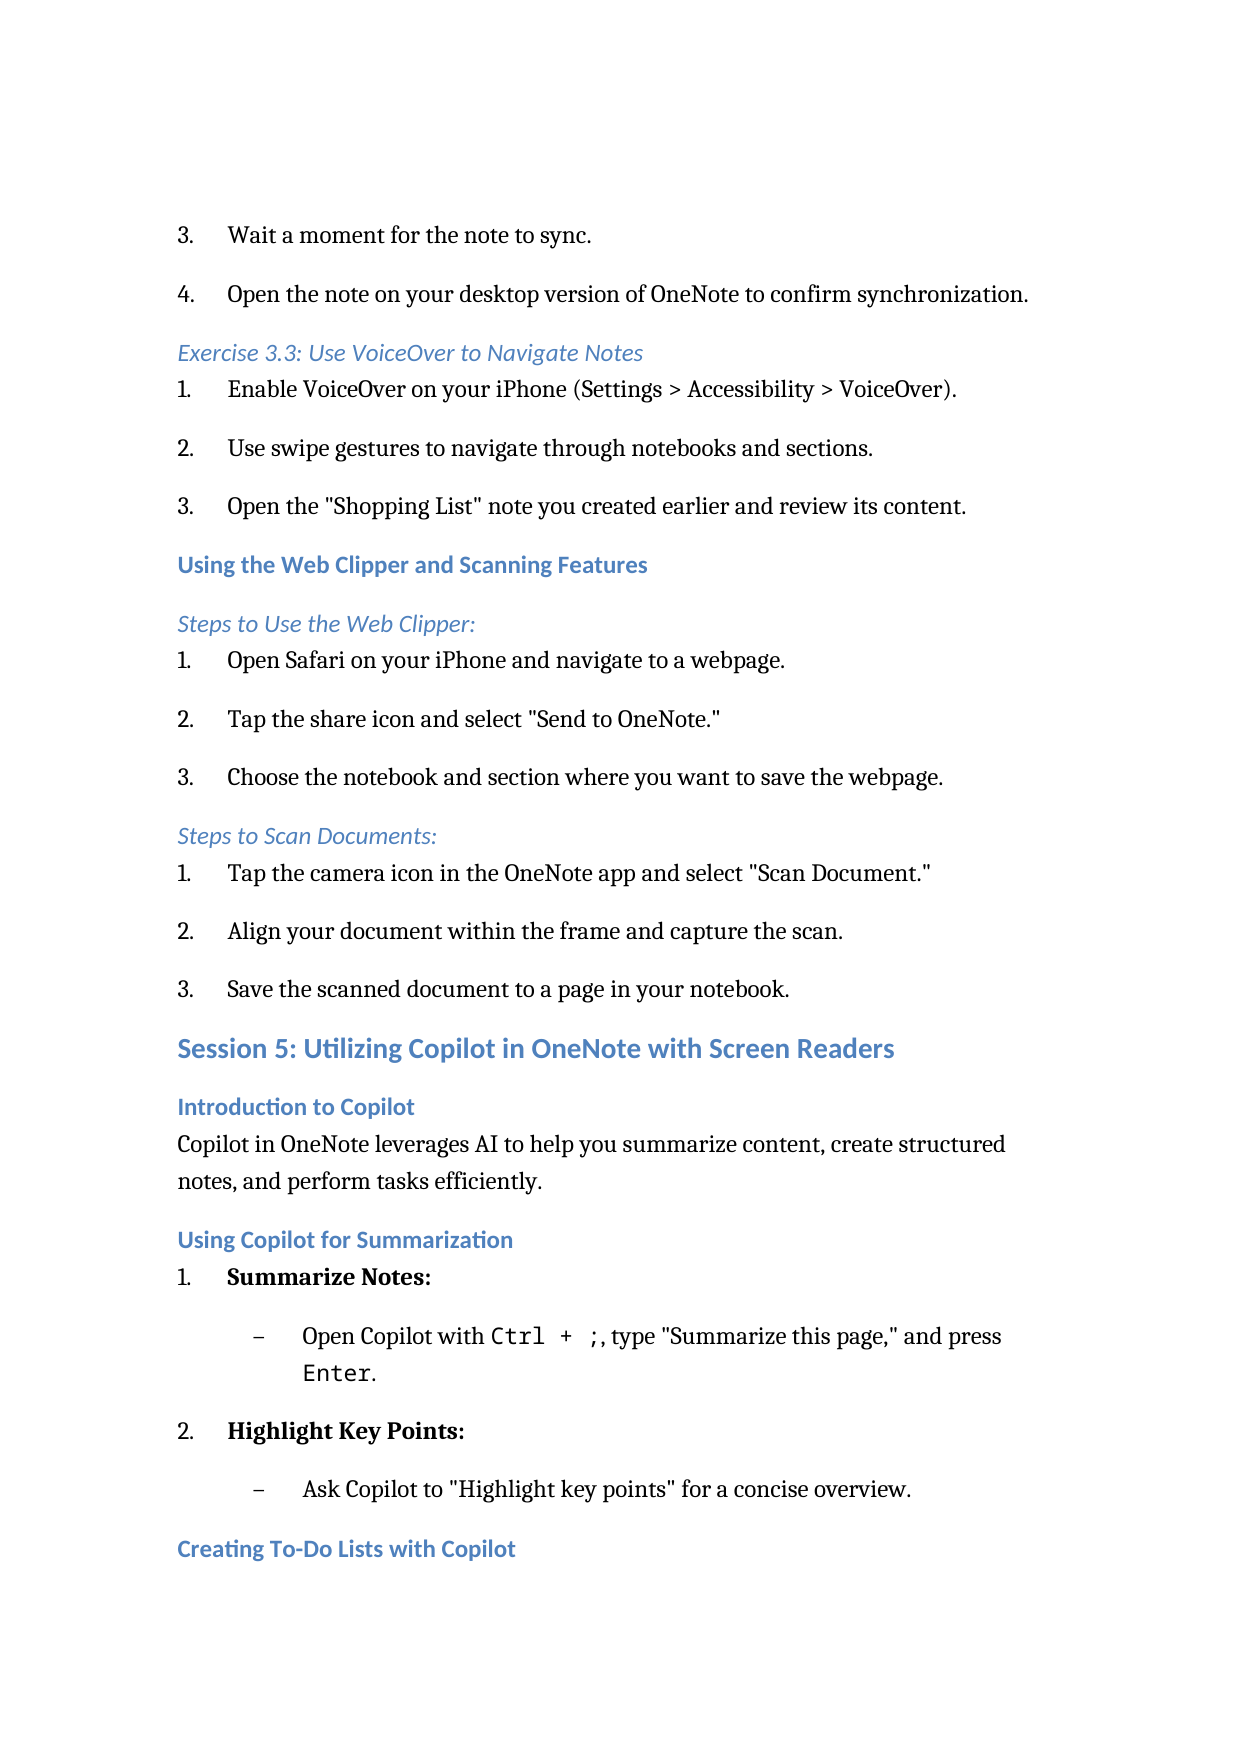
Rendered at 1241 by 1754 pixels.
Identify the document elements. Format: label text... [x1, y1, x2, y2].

subtitle Introduction to Copilot [177, 1088, 1063, 1125]
list Open Copilot with Ctrl + ;, type "Summarize this page," and press Enter. [252, 1317, 1063, 1392]
list Tap the camera icon in the OneNote app and select "Scan Document." [177, 854, 1063, 892]
list Open the note on your desktop version of OneNote to confirm synchronization. [177, 275, 1063, 313]
subtitle Session 5: Utilizing Copilot in OneNote with Screen Readers [177, 1029, 1063, 1067]
subtitle Using Copilot for Summarization [177, 1221, 1063, 1258]
subtitle Exercise 3.3: Use VoiceOver to Navigate Notes [177, 333, 1063, 371]
list Enable VoiceOver on your iPhone (Settings > Accessibility > VoiceOver). [177, 371, 1063, 408]
subtitle Creating To-Do Lists with Copilot [177, 1529, 1063, 1567]
list Wait a moment for the note to sync. [177, 217, 1063, 254]
list Open Safari on your iPhone and navigate to a webpage. [177, 642, 1063, 679]
subtitle Steps to Scan Documents: [177, 817, 1063, 854]
list Highlight Key Points: [177, 1413, 1063, 1450]
list Ask Copilot to "Highlight key points" for a concise overview. [252, 1471, 1063, 1508]
text Copilot in OneNote leverages AI to help you summarize content, create structured notes, and perform tasks efficiently. [177, 1125, 1063, 1200]
list Open the "Shopping List" note you created earlier and review its content. [177, 488, 1063, 525]
subtitle Using the Web Clipper and Scanning Features [177, 546, 1063, 583]
list Summarize Notes: [177, 1258, 1063, 1296]
list Save the scanned document to a page in your notebook. [177, 971, 1063, 1008]
subtitle Steps to Use the Web Clipper: [177, 604, 1063, 642]
list Align your document within the frame and capture the scan. [177, 913, 1063, 950]
list Use swipe gestures to navigate through notebooks and sections. [177, 429, 1063, 467]
list Tap the share icon and select "Send to OneNote." [177, 700, 1063, 738]
list Choose the notebook and section where you want to save the webpage. [177, 758, 1063, 796]
